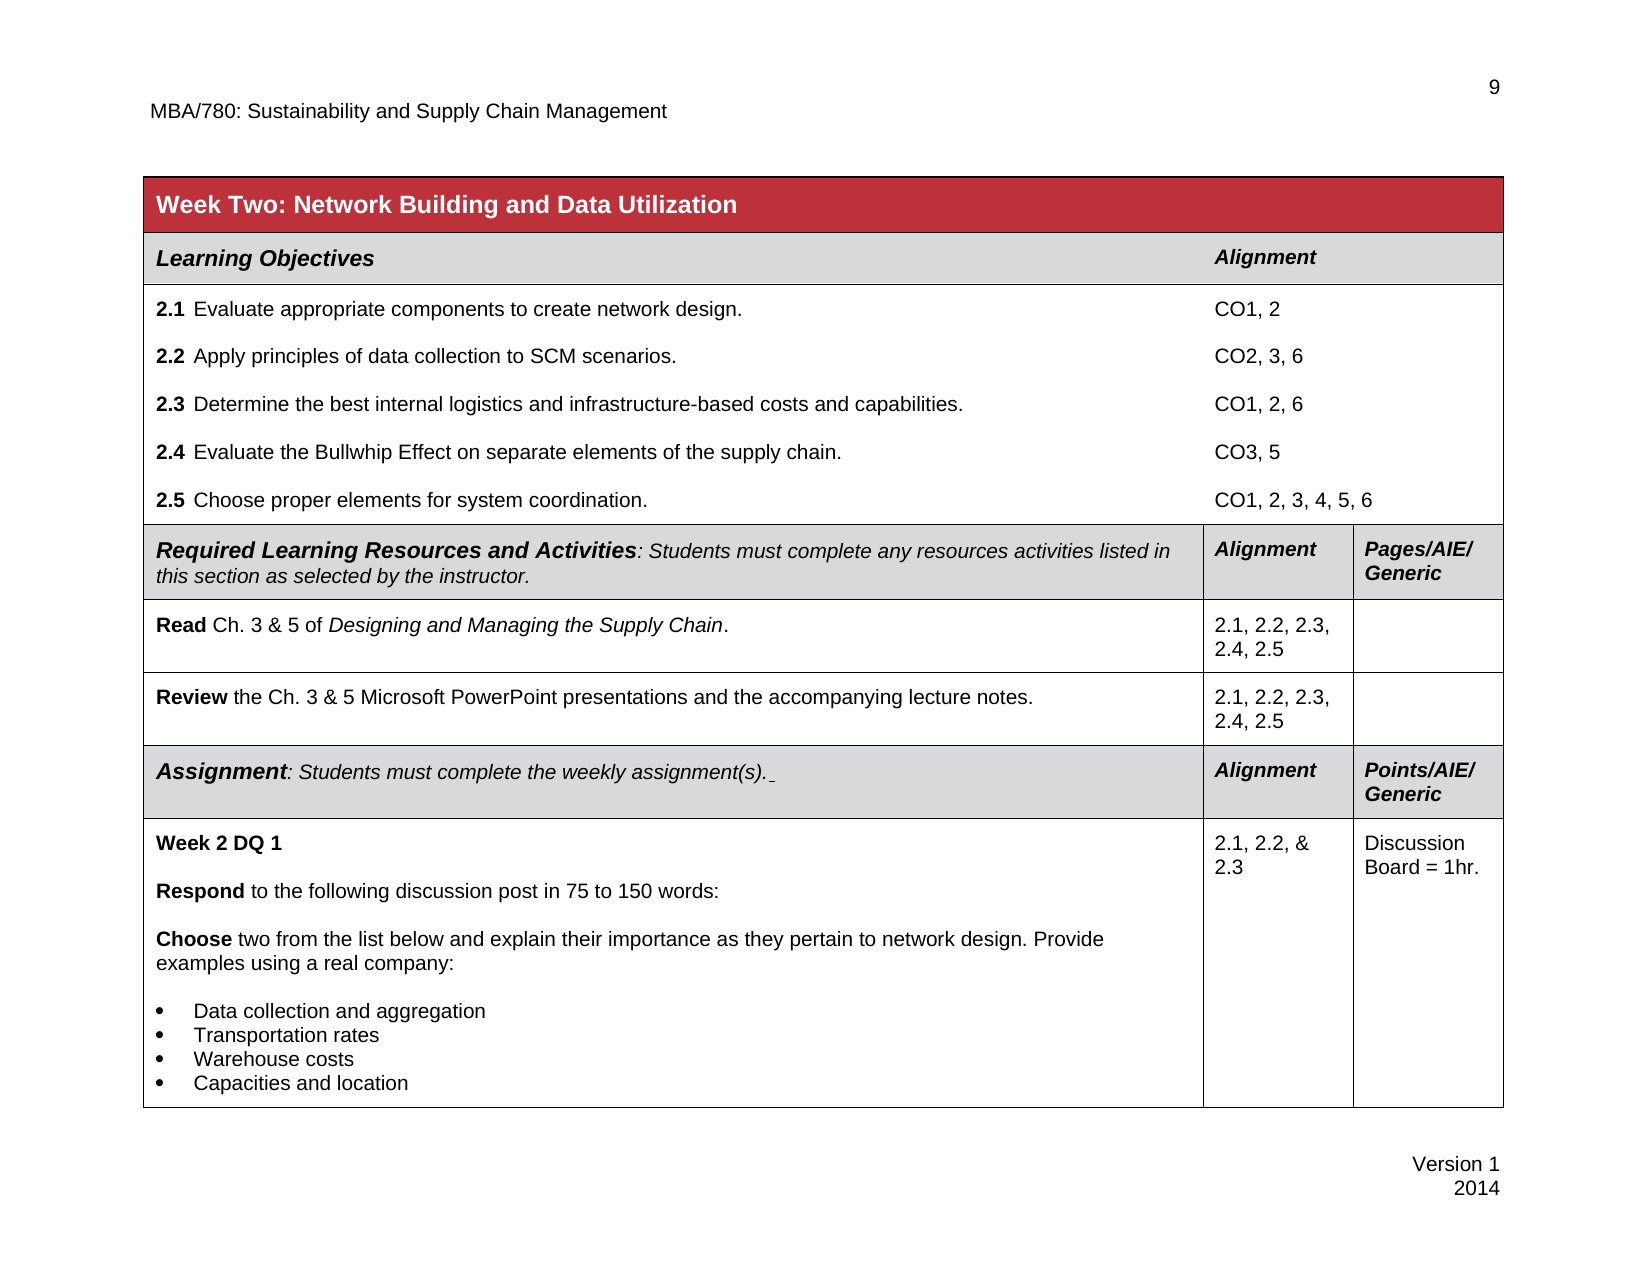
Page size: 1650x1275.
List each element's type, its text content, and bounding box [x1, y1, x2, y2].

table_cell Alignment [1204, 746, 1353, 818]
table_cell CO3, 5 [1203, 428, 1503, 476]
table_cell Alignment [1204, 525, 1353, 599]
table_cell Points/AIE/ Generic [1354, 746, 1503, 818]
table_cell Apply principles of data collection to SCM scenarios. [144, 333, 1203, 380]
table_cell Pages/AIE/ Generic [1354, 525, 1503, 599]
table_header [1203, 178, 1353, 232]
table_cell Read Ch. 3 & 5 of Designing and Managing the Supply Chain. [144, 600, 1203, 672]
table_cell Review the Ch. 3 & 5 Microsoft PowerPoint presentations and the accompanying lecture notes. [144, 673, 1203, 745]
table_cell 2.1, 2.2, 2.3, 2.4, 2.5 [1204, 600, 1353, 672]
table_cell Choose proper elements for system coordination. [144, 476, 1203, 524]
table_cell CO1, 2, 6 [1203, 380, 1503, 428]
table_cell 2.1, 2.2, 2.3, 2.4, 2.5 [1204, 673, 1353, 745]
table_cell Learning Objectives [144, 233, 1203, 283]
table_header [1353, 178, 1503, 232]
table_cell CO2, 3, 6 [1203, 333, 1503, 380]
table_cell Evaluate appropriate components to create network design. [144, 285, 1203, 332]
table_header Week Two: Network Building and Data Utilization [144, 178, 1203, 232]
table_cell [1354, 673, 1503, 745]
table_cell CO1, 2 [1203, 285, 1503, 332]
table_cell CO1, 2, 3, 4, 5, 6 [1203, 476, 1503, 524]
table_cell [1354, 819, 1503, 1107]
table_cell [1354, 600, 1503, 672]
table_cell Assignment: Students must complete the weekly assignment(s). [144, 746, 1203, 818]
table_cell Required Learning Resources and Activities: Students must complete any resources activities listed in this section as selected by the instructor. [144, 525, 1203, 599]
table_cell Evaluate the Bullwhip Effect on separate elements of the supply chain. [144, 428, 1203, 476]
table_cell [144, 819, 1203, 1107]
table_cell Determine the best internal logistics and infrastructure-based costs and capabilities. [144, 380, 1203, 428]
table_cell 2.1, 2.2, & 2.3 [1204, 819, 1353, 1107]
table_cell Alignment [1203, 233, 1503, 283]
